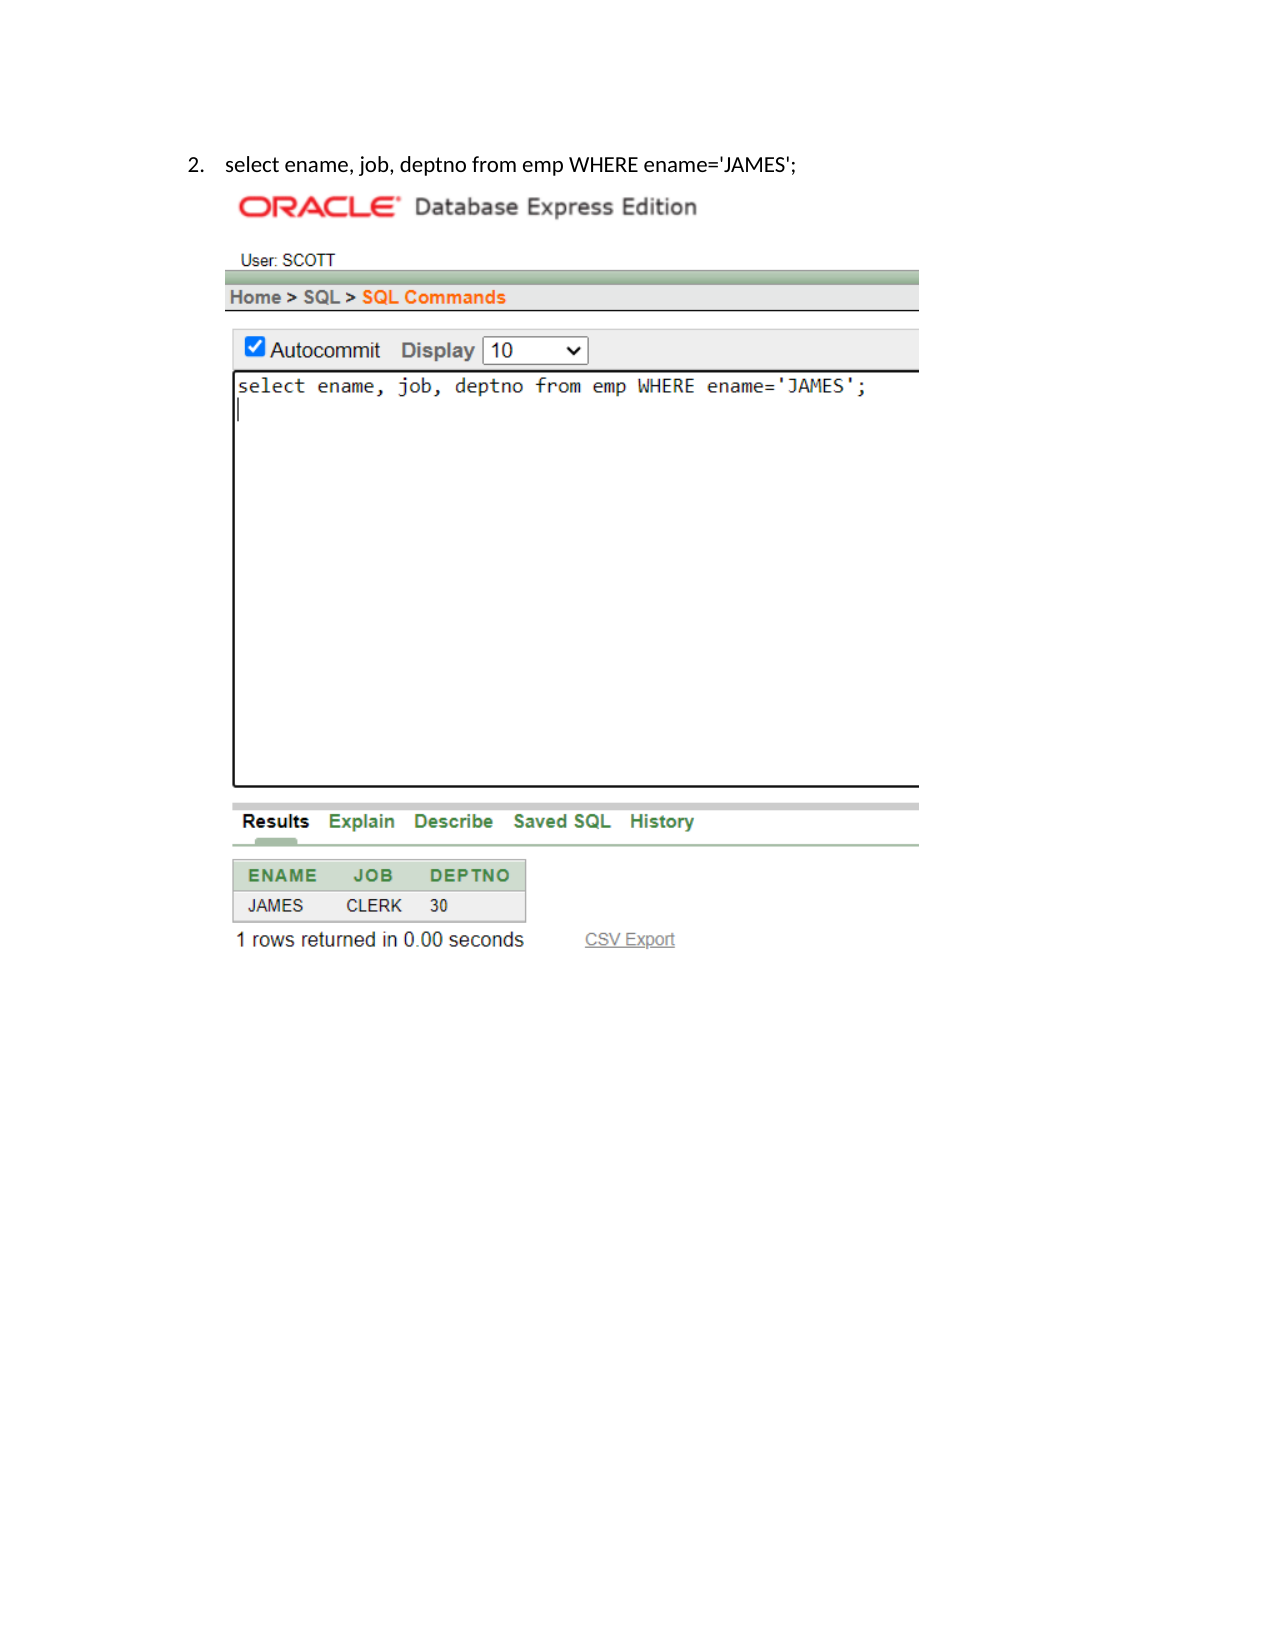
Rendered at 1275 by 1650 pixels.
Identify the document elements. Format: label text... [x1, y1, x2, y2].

list select ename, job, deptno from emp WHERE ename='JAMES'; [187, 150, 1125, 178]
picture [225, 180, 919, 1003]
